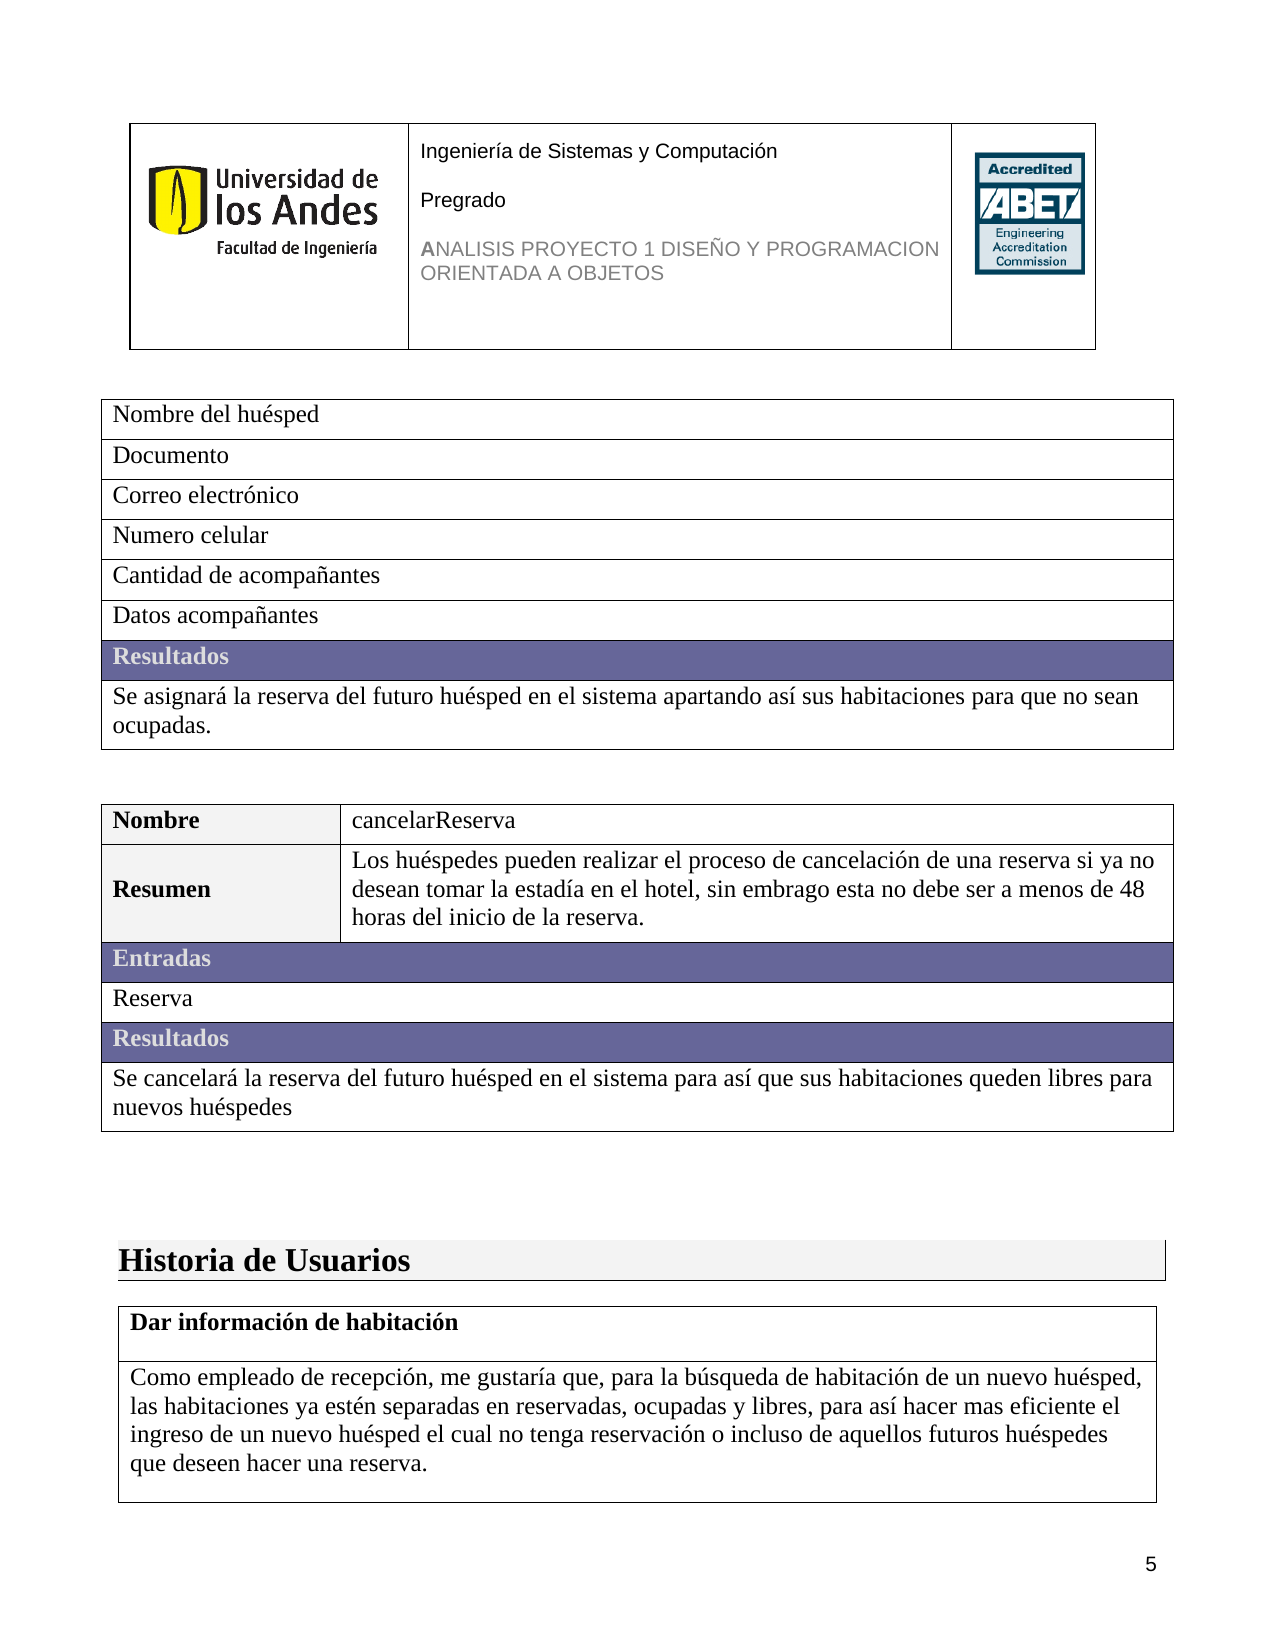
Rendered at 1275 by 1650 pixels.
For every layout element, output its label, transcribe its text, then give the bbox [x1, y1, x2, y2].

table_cell Resultados [102, 1023, 1173, 1062]
table_cell Datos acompañantes [102, 601, 1173, 640]
table_header Dar información de habitación [119, 1307, 1156, 1361]
picture [131, 146, 406, 275]
picture [980, 159, 1081, 182]
table_cell Los huéspedes pueden realizar el proceso de cancelación de una reserva si ya no desean tomar la estadía en el hotel, sin embrago esta no debe ser a menos de 48 horas del inicio de la reserva. [341, 845, 1173, 942]
table_header Nombre [102, 805, 340, 844]
table_cell Documento [102, 440, 1173, 479]
picture [981, 189, 1009, 218]
table_cell Se cancelará la reserva del futuro huésped en el sistema para así que sus habitaciones queden libres para nuevos huéspedes [102, 1063, 1173, 1131]
table_cell Numero celular [102, 520, 1173, 559]
table_cell Correo electrónico [102, 480, 1173, 519]
picture [980, 225, 1081, 269]
table_cell Entradas [102, 943, 1173, 982]
table_cell Nombre del huésped [102, 400, 1173, 439]
table_cell Se asignará la reserva del futuro huésped en el sistema apartando así sus habitaciones para que no sean ocupadas. [102, 681, 1173, 749]
picture [1012, 189, 1080, 218]
table_cell Resultados [102, 641, 1173, 680]
table_cell Reserva [102, 983, 1173, 1022]
table_cell Cantidad de acompañantes [102, 560, 1173, 599]
subtitle Historia de Usuarios [118, 1240, 1165, 1280]
table_header cancelarReserva [341, 805, 1173, 844]
table_cell Como empleado de recepción, me gustaría que, para la búsqueda de habitación de un nuevo huésped, las habitaciones ya estén separadas en reservadas, ocupadas y libres, para así hacer mas eficiente el ingreso de un nuevo huésped el cual no tenga reservación o incluso de aquellos futuros huéspedes que deseen hacer una reserva. [119, 1362, 1156, 1502]
table_cell Resumen [102, 845, 340, 942]
